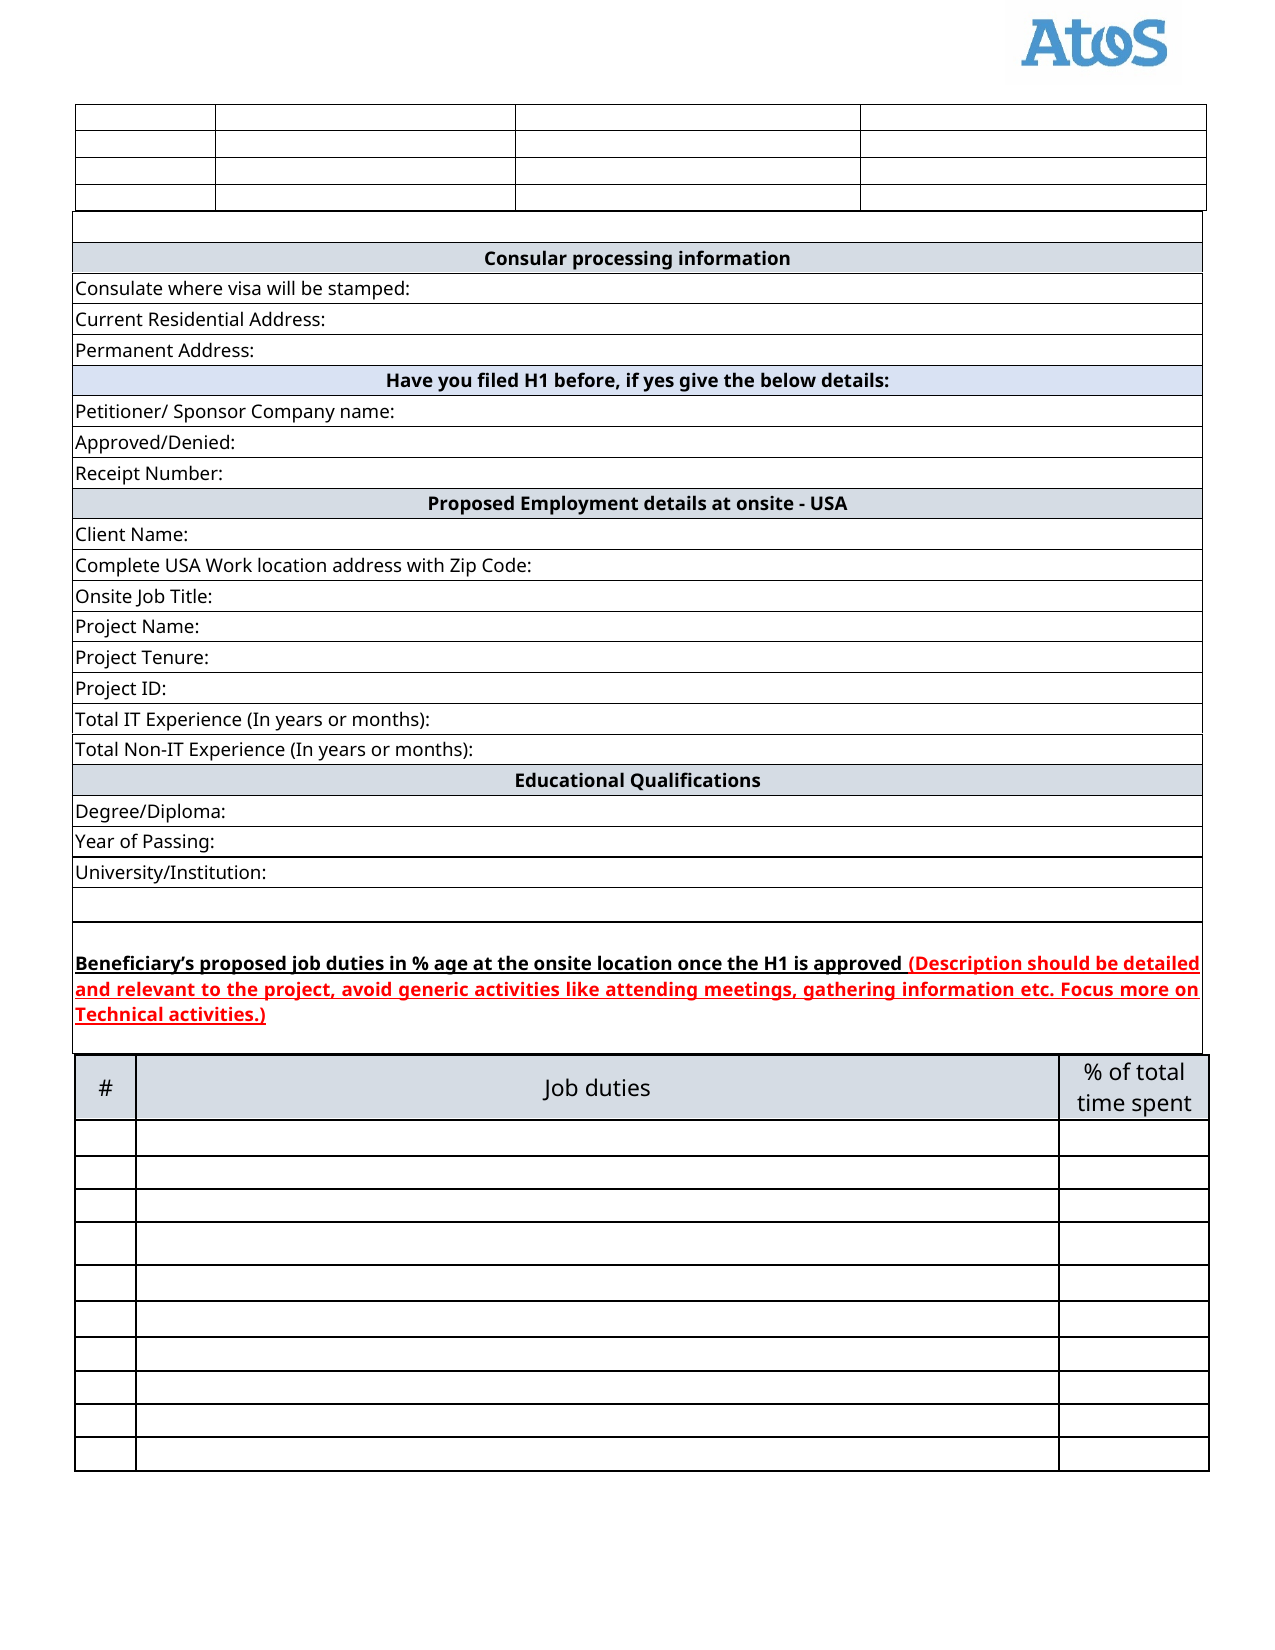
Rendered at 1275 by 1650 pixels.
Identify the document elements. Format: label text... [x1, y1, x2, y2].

subtitle Beneficiary’s proposed job duties in % age at the onsite location once the H1 is approved (Description should be detailed and relevant to the project, avoid generic activities like attending meetings, gathering information etc. Focus more on Technical activities.) [75, 999, 1200, 1027]
text Educational Qualifications [73, 765, 1202, 795]
table_cell [1060, 1372, 1208, 1403]
table_cell [137, 1302, 1058, 1336]
text Client Name: [73, 519, 1202, 549]
subtitle Have you filed H1 before, if yes give the below details: [73, 366, 1202, 395]
table_cell [137, 1190, 1058, 1221]
text Proposed Employment details at onsite - USA [73, 489, 1202, 518]
text Total Non-IT Experience (In years or months): [73, 735, 1202, 764]
table_cell [516, 185, 860, 210]
table_cell [861, 185, 1206, 210]
table_cell [861, 131, 1206, 157]
table_cell [216, 158, 515, 183]
subtitle Beneficiary’s proposed job duties in % age at the onsite location once the H1 is approved (Description should be detailed and relevant to the project, avoid generic activities like attending meetings, gathering information etc. Focus more on Technical activities.) [75, 951, 1200, 972]
text Permanent Address: [73, 335, 1202, 365]
table_cell [861, 158, 1206, 183]
table_cell [137, 1121, 1058, 1154]
table_cell [76, 1157, 135, 1188]
subtitle Beneficiary’s proposed job duties in % age at the onsite location once the H1 is approved (Description should be detailed and relevant to the project, avoid generic activities like attending meetings, gathering information etc. Focus more on Technical activities.) [75, 974, 1200, 998]
table_cell [137, 1338, 1058, 1369]
subtitle Current Residential Address: [73, 304, 1202, 334]
text Onsite Job Title: [73, 581, 1202, 611]
table_cell [1060, 1223, 1208, 1264]
table_cell [1060, 1121, 1208, 1154]
table_cell [137, 1372, 1058, 1403]
table_cell [137, 1266, 1058, 1300]
table_cell [1060, 1338, 1208, 1369]
table_cell [76, 1266, 135, 1300]
table_cell [76, 1338, 135, 1369]
text Total IT Experience (In years or months): [73, 704, 1202, 733]
table_cell [516, 131, 860, 157]
table_cell [216, 105, 515, 130]
text Consular processing information [73, 243, 1202, 272]
text Complete USA Work location address with Zip Code: [73, 550, 1202, 580]
table_cell [1060, 1190, 1208, 1221]
table_cell [76, 105, 215, 130]
table_header Job duties [137, 1056, 1058, 1118]
table_cell [76, 1223, 135, 1264]
table_cell [137, 1223, 1058, 1264]
text Project Name: [73, 612, 1202, 641]
table_cell [1060, 1266, 1208, 1300]
table_cell [137, 1405, 1058, 1436]
table_cell [516, 158, 860, 183]
table_cell [137, 1157, 1058, 1188]
table_cell [76, 1372, 135, 1403]
table_cell [1060, 1405, 1208, 1436]
table_cell [137, 1438, 1058, 1469]
table_cell [76, 158, 215, 183]
table_cell [1060, 1438, 1208, 1469]
text Consulate where visa will be stamped: [73, 274, 1202, 303]
subtitle Degree/Diploma: [73, 796, 1202, 826]
table_cell [76, 1405, 135, 1436]
text Project ID: [73, 673, 1202, 703]
table_cell [76, 1190, 135, 1221]
table_cell [1060, 1302, 1208, 1336]
table_cell [216, 131, 515, 157]
table_cell [216, 185, 515, 210]
subtitle Year of Passing: [73, 827, 1202, 856]
table_cell [76, 1302, 135, 1336]
picture [1004, 0, 1182, 85]
table_cell [76, 1438, 135, 1469]
text Approved/Denied: [73, 427, 1202, 457]
text Petitioner/ Sponsor Company name: [73, 396, 1202, 426]
table_cell [76, 131, 215, 157]
table_header # [76, 1056, 135, 1118]
table_cell [1060, 1157, 1208, 1188]
subtitle University/Institution: [73, 858, 1202, 887]
text Receipt Number: [73, 458, 1202, 488]
table_cell [861, 105, 1206, 130]
text Project Tenure: [73, 642, 1202, 672]
table_cell [516, 105, 860, 130]
table_cell [76, 185, 215, 210]
table_cell [76, 1121, 135, 1154]
